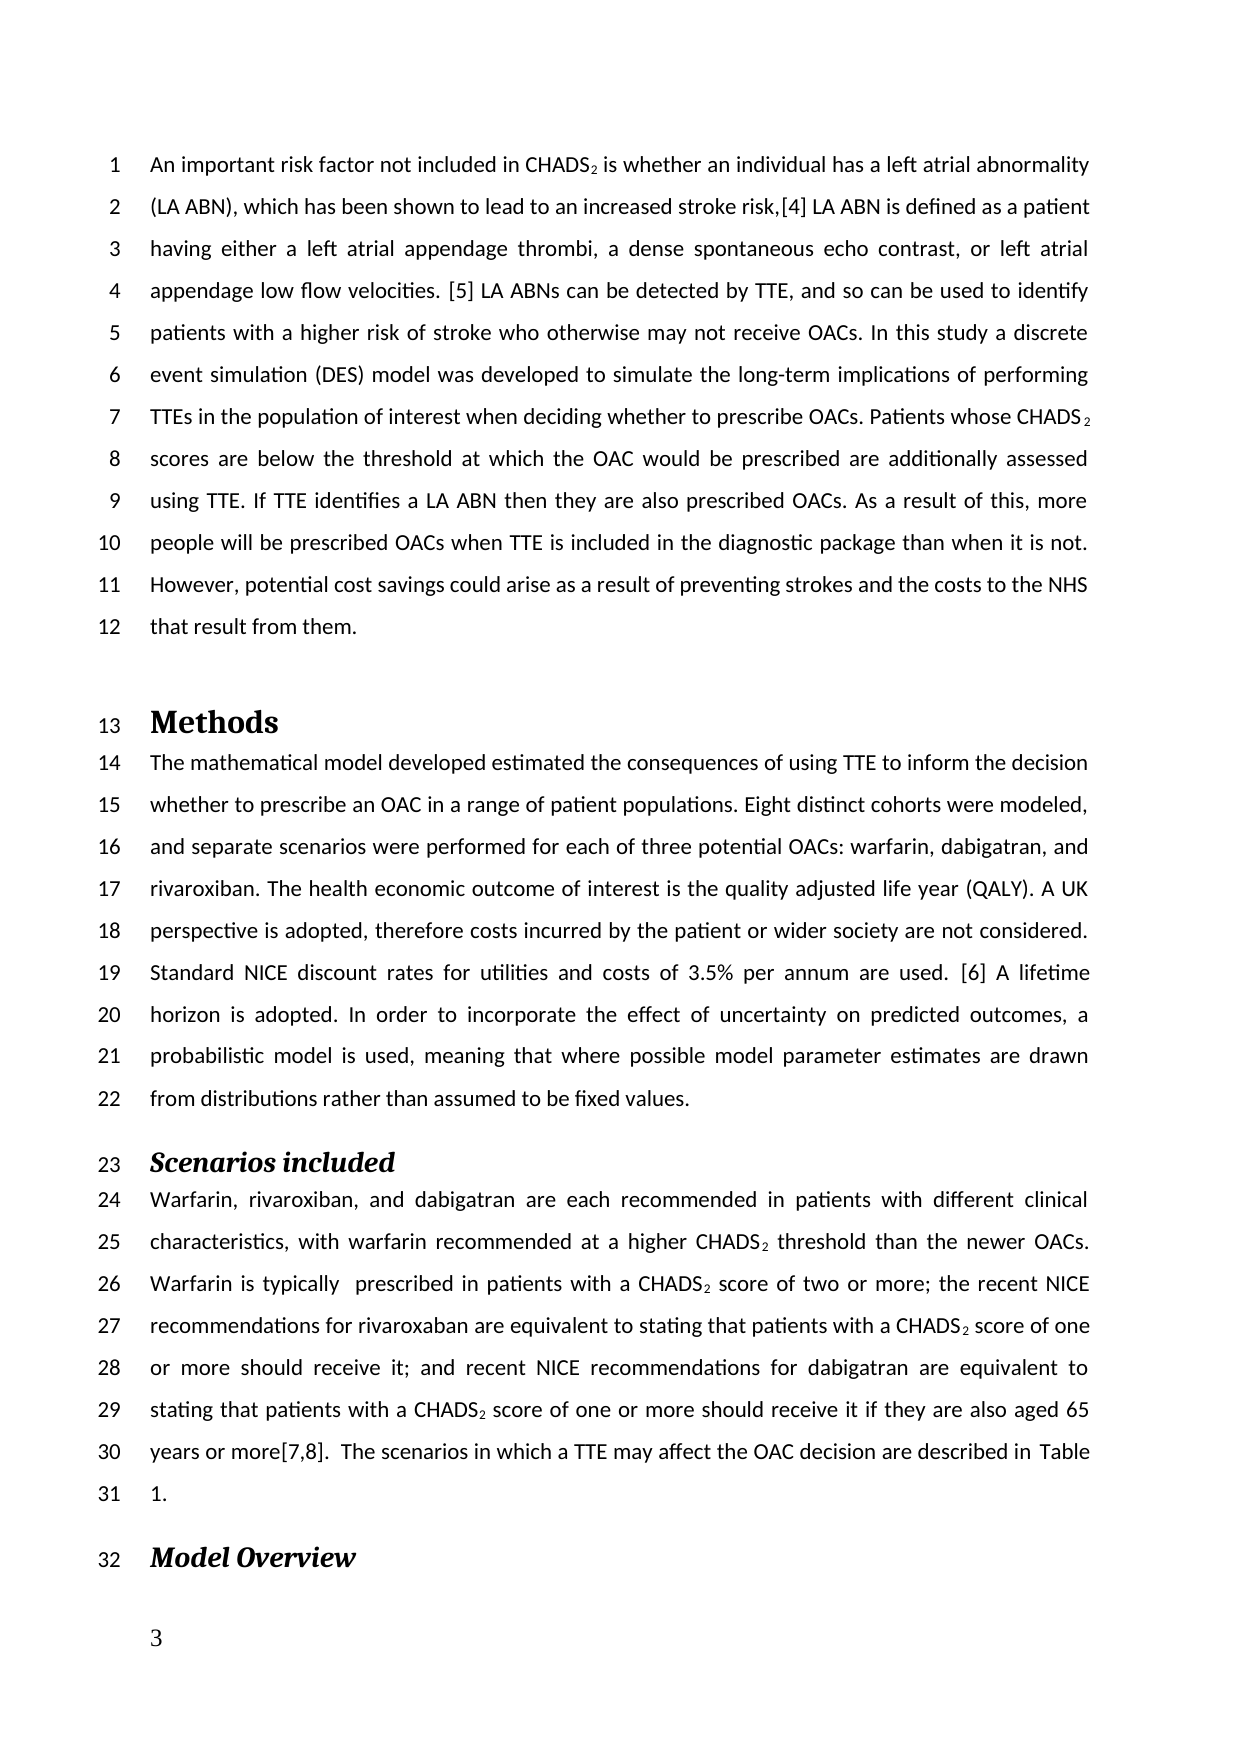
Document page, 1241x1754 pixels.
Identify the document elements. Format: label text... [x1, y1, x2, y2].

subtitle Model Overview [150, 1542, 1090, 1575]
subtitle Methods [150, 704, 1090, 742]
text Warfarin, rivaroxiban, and dabigatran are each recommended in patients with different clinical characteristics, with warfarin recommended at a higher CHADS2 threshold than the newer OACs. Warfarin is typically prescribed in patients with a CHADS2 score of two or more; the recent NICE recommendations for rivaroxaban are equivalent to stating that patients with a CHADS2 score of one or more should receive it; and recent NICE recommendations for dabigatran are equivalent to stating that patients with a CHADS2 score of one or more should receive it if they are also aged 65 years or more[7,8]. The scenarios in which a TTE may affect the OAC decision are described in Table 1. [150, 1185, 1090, 1507]
text An important risk factor not included in CHADS2 is whether an individual has a left atrial abnormality (LA ABN), which has been shown to lead to an increased stroke risk,[4] LA ABN is defined as a patient having either a left atrial appendage thrombi, a dense spontaneous echo contrast, or left atrial appendage low flow velocities. [5] LA ABNs can be detected by TTE, and so can be used to identify patients with a higher risk of stroke who otherwise may not receive OACs. In this study a discrete event simulation (DES) model was developed to simulate the long-term implications of performing TTEs in the population of interest when deciding whether to prescribe OACs. Patients whose CHADS2 scores are below the threshold at which the OAC would be prescribed are additionally assessed using TTE. If TTE identifies a LA ABN then they are also prescribed OACs. As a result of this, more people will be prescribed OACs when TTE is included in the diagnostic package than when it is not. However, potential cost savings could arise as a result of preventing strokes and the costs to the NHS that result from them. [150, 150, 1090, 640]
text The mathematical model developed estimated the consequences of using TTE to inform the decision whether to prescribe an OAC in a range of patient populations. Eight distinct cohorts were modeled, and separate scenarios were performed for each of three potential OACs: warfarin, dabigatran, and rivaroxiban. The health economic outcome of interest is the quality adjusted life year (QALY). A UK perspective is adopted, therefore costs incurred by the patient or wider society are not considered. Standard NICE discount rates for utilities and costs of 3.5% per annum are used. [6] A lifetime horizon is adopted. In order to incorporate the effect of uncertainty on predicted outcomes, a probabilistic model is used, meaning that where possible model parameter estimates are drawn from distributions rather than assumed to be fixed values. [150, 748, 1090, 1112]
subtitle Scenarios included [150, 1146, 1090, 1180]
